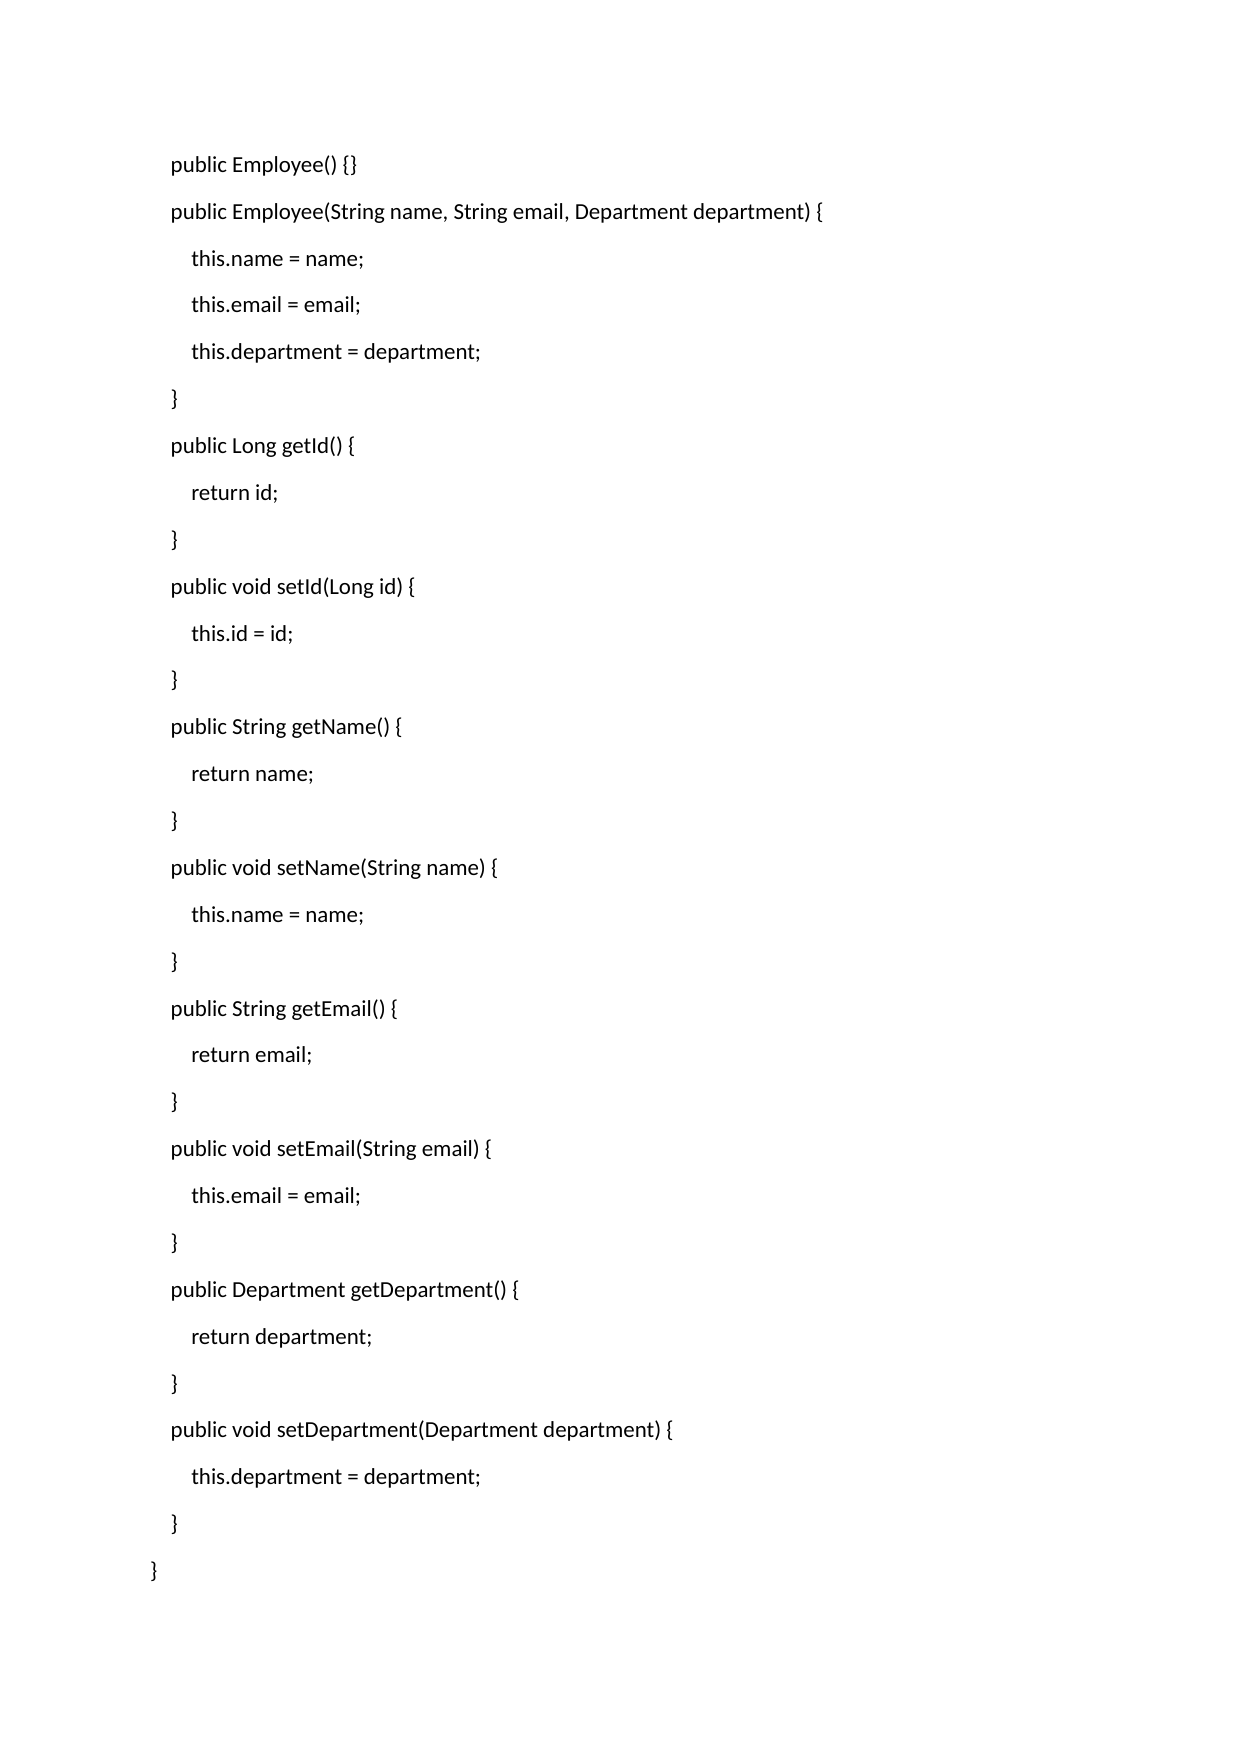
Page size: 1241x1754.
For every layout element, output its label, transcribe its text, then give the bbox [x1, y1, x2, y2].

text public void setName(String name) { [150, 853, 1090, 881]
text } [150, 1509, 1090, 1537]
text } [150, 1369, 1090, 1397]
text public void setDepartment(Department department) { [150, 1416, 1090, 1444]
text public Employee() {} [150, 150, 1090, 178]
text this.name = name; [150, 244, 1090, 272]
text this.name = name; [150, 900, 1090, 928]
text public void setId(Long id) { [150, 572, 1090, 600]
text public Employee(String name, String email, Department department) { [150, 197, 1090, 225]
text public void setEmail(String email) { [150, 1134, 1090, 1162]
text public String getEmail() { [150, 994, 1090, 1022]
text public String getName() { [150, 712, 1090, 741]
text public Long getId() { [150, 431, 1090, 459]
text public Department getDepartment() { [150, 1275, 1090, 1303]
text this.email = email; [150, 1181, 1090, 1209]
text this.email = email; [150, 291, 1090, 319]
text this.department = department; [150, 337, 1090, 366]
text } [150, 525, 1090, 553]
text return department; [150, 1322, 1090, 1350]
text this.department = department; [150, 1462, 1090, 1491]
text } [150, 806, 1090, 834]
text } [150, 666, 1090, 694]
text } [150, 384, 1090, 412]
text } [150, 947, 1090, 975]
text this.id = id; [150, 619, 1090, 647]
text return id; [150, 478, 1090, 506]
text return name; [150, 759, 1090, 787]
text } [150, 1228, 1090, 1256]
text } [150, 1087, 1090, 1116]
text } [150, 1556, 1090, 1584]
text return email; [150, 1041, 1090, 1069]
